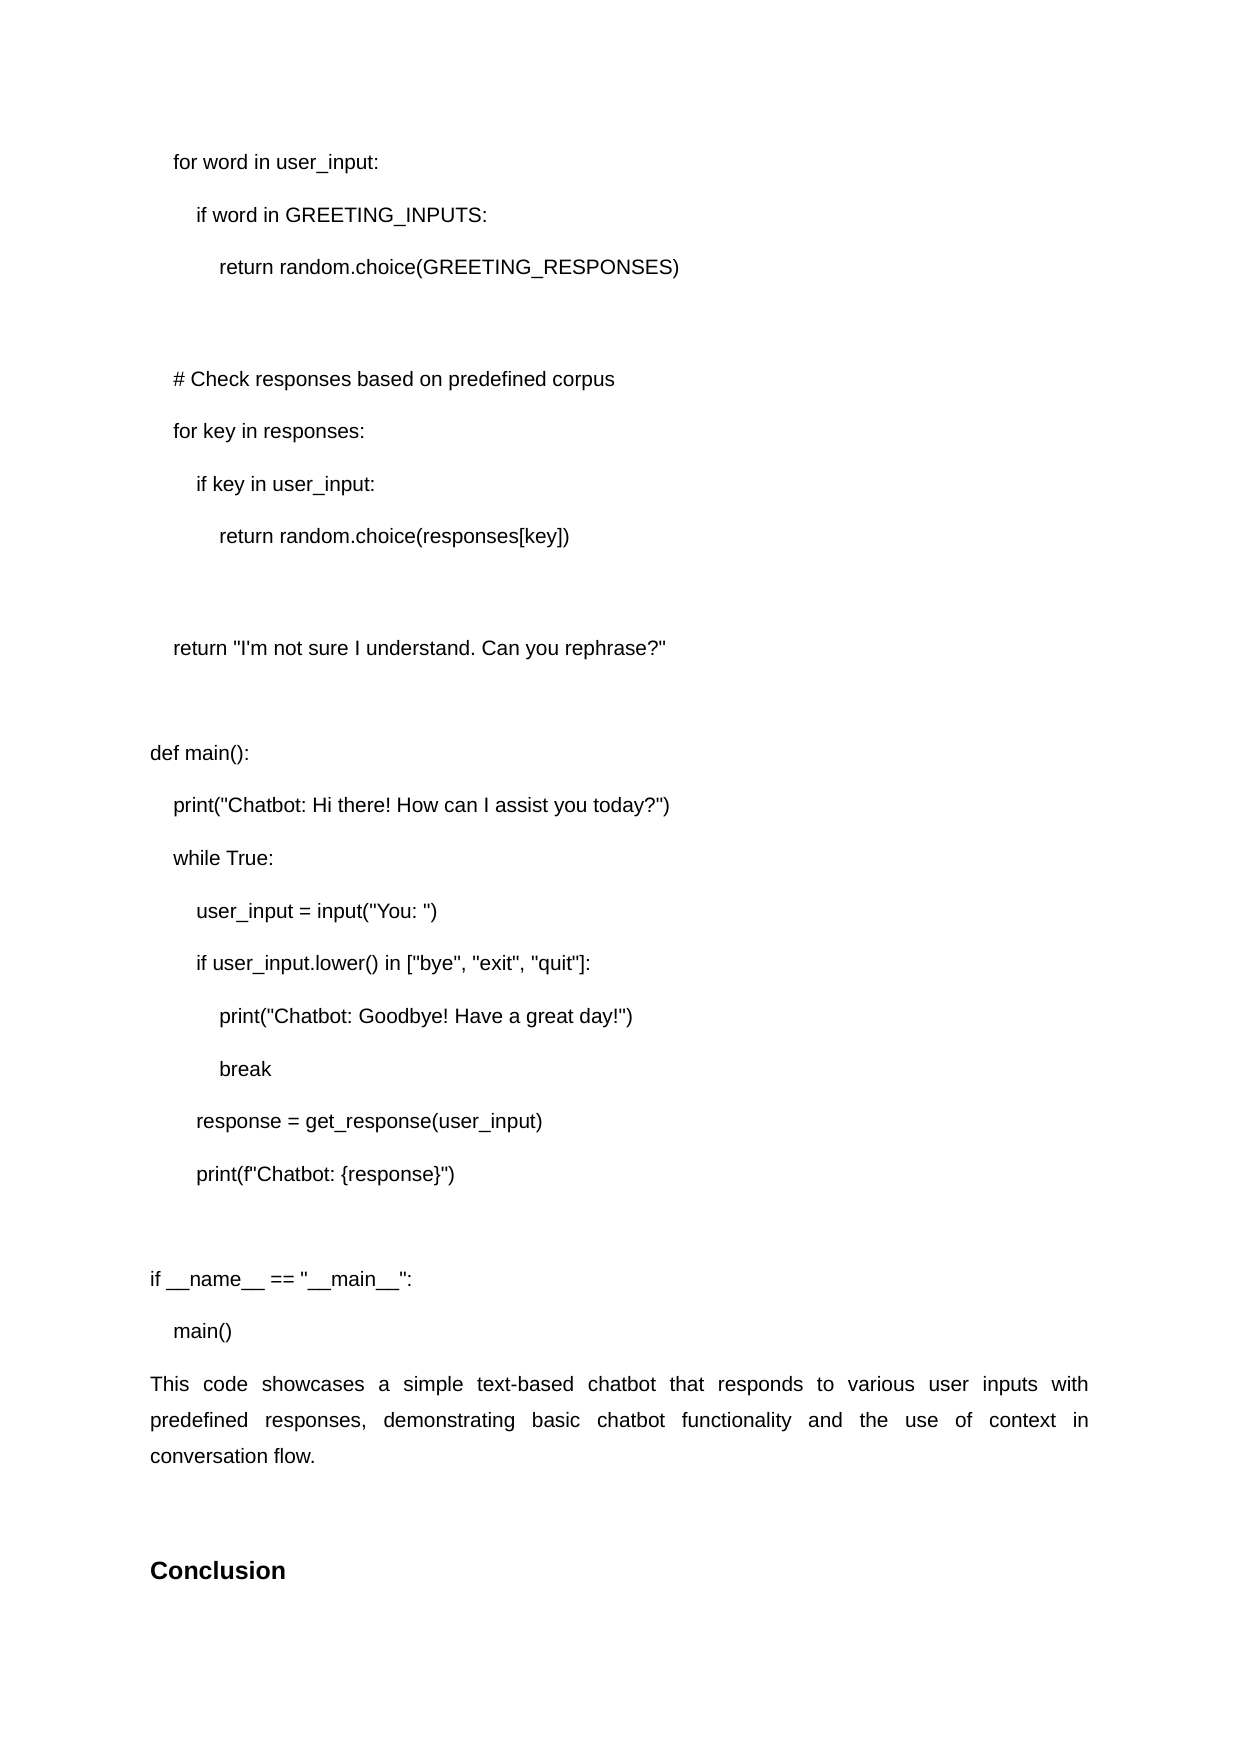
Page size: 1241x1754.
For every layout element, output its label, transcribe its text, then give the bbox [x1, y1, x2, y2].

text main() [150, 1319, 1090, 1343]
text while True: [150, 846, 1090, 870]
text return random.choice(responses[key]) [150, 524, 1090, 548]
text if key in user_input: [150, 472, 1090, 496]
text user_input = input("You: ") [150, 898, 1090, 922]
text def main(): [150, 741, 1090, 765]
text break [150, 1056, 1090, 1080]
text # Check responses based on predefined corpus [150, 366, 1090, 390]
text return random.choice(GREETING_RESPONSES) [150, 255, 1090, 279]
text for key in responses: [150, 419, 1090, 443]
text print(f"Chatbot: {response}") [150, 1162, 1090, 1186]
text return "I'm not sure I understand. Can you rephrase?" [150, 636, 1090, 659]
text print("Chatbot: Goodbye! Have a great day!") [150, 1004, 1090, 1028]
text if __name__ == "__main__": [150, 1267, 1090, 1291]
text if user_input.lower() in ["bye", "exit", "quit"]: [150, 951, 1090, 975]
text response = get_response(user_input) [150, 1109, 1090, 1133]
text This code showcases a simple text-based chatbot that responds to various user inputs with predefined responses, demonstrating basic chatbot functionality and the use of context in conversation flow. [150, 1372, 1090, 1468]
text if word in GREETING_INPUTS: [150, 203, 1090, 227]
text print("Chatbot: Hi there! How can I assist you today?") [150, 793, 1090, 817]
text Conclusion [150, 1556, 1090, 1585]
text for word in user_input: [150, 150, 1090, 174]
